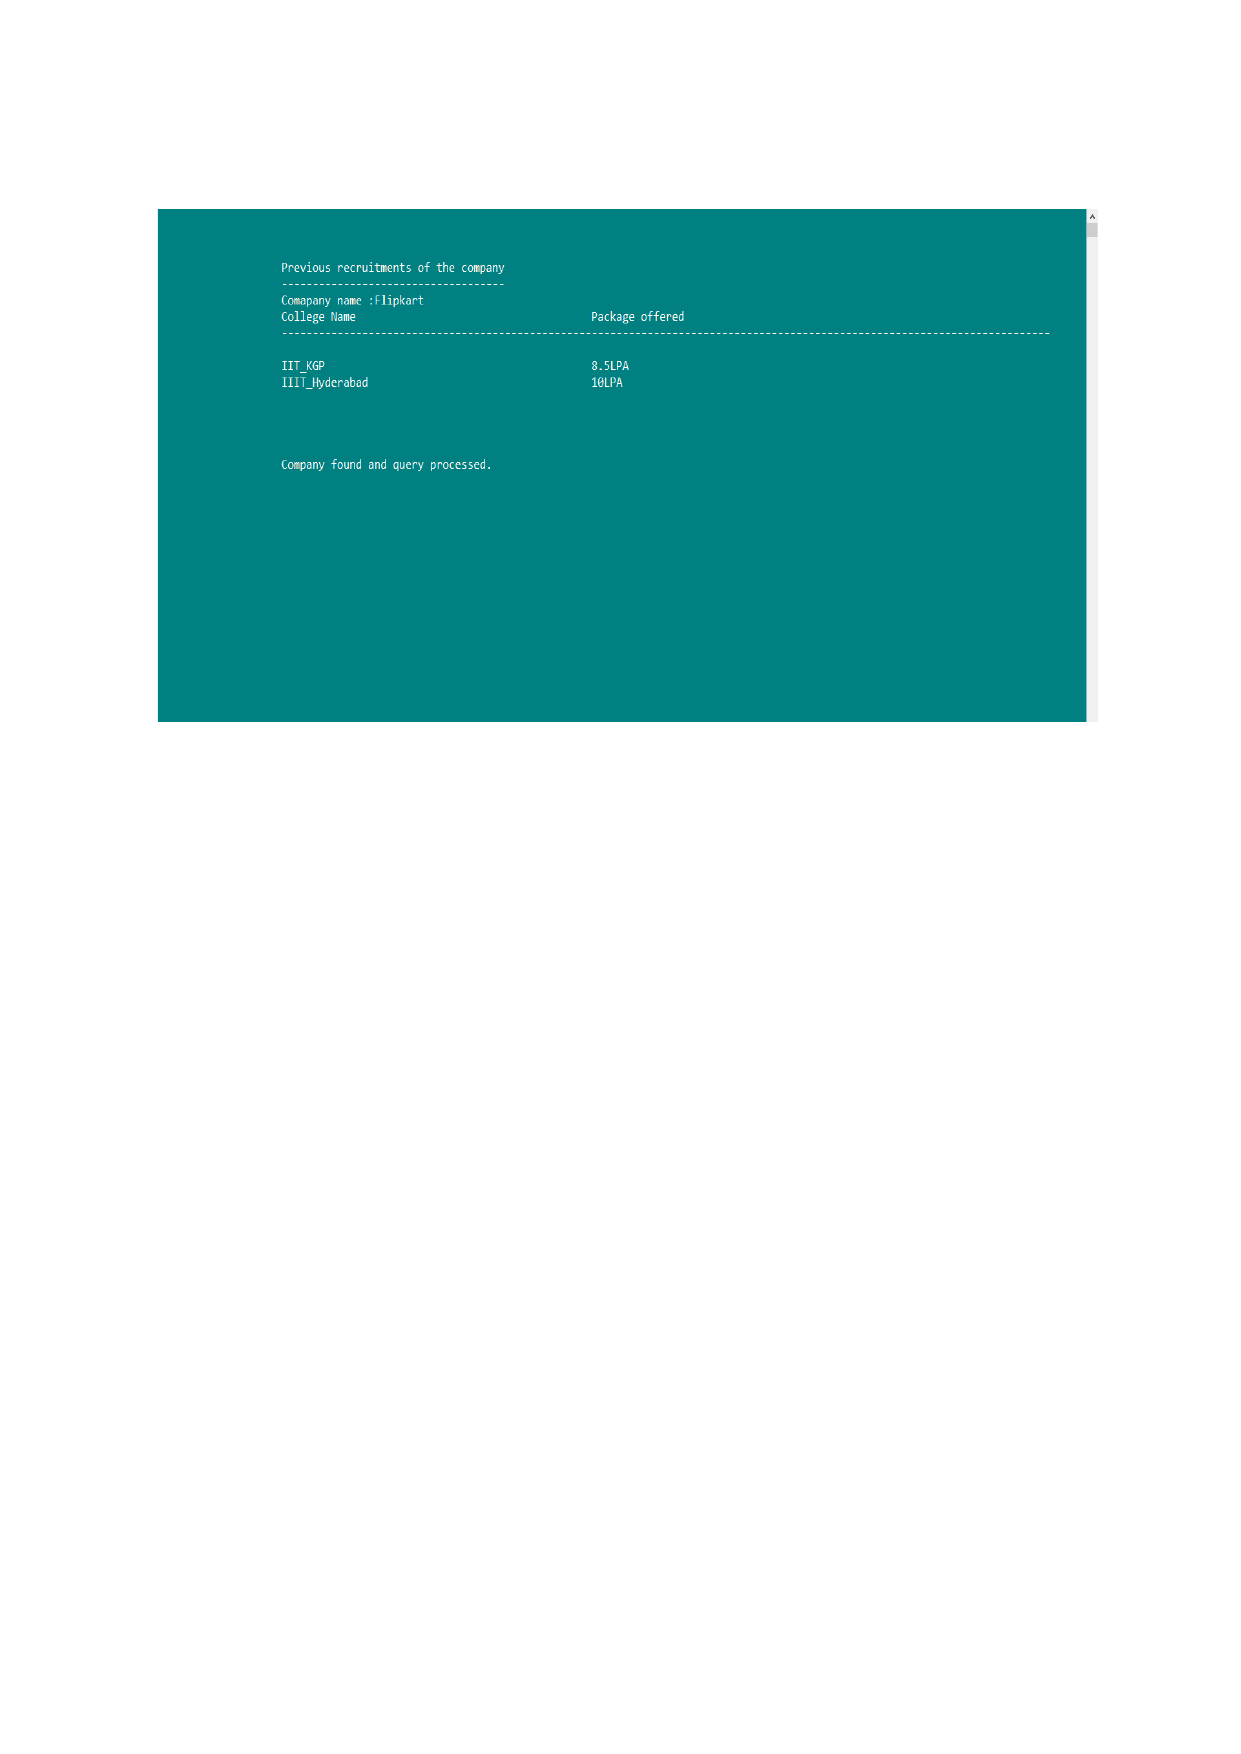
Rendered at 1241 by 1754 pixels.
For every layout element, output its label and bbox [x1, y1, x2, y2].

picture [157, 209, 1098, 722]
